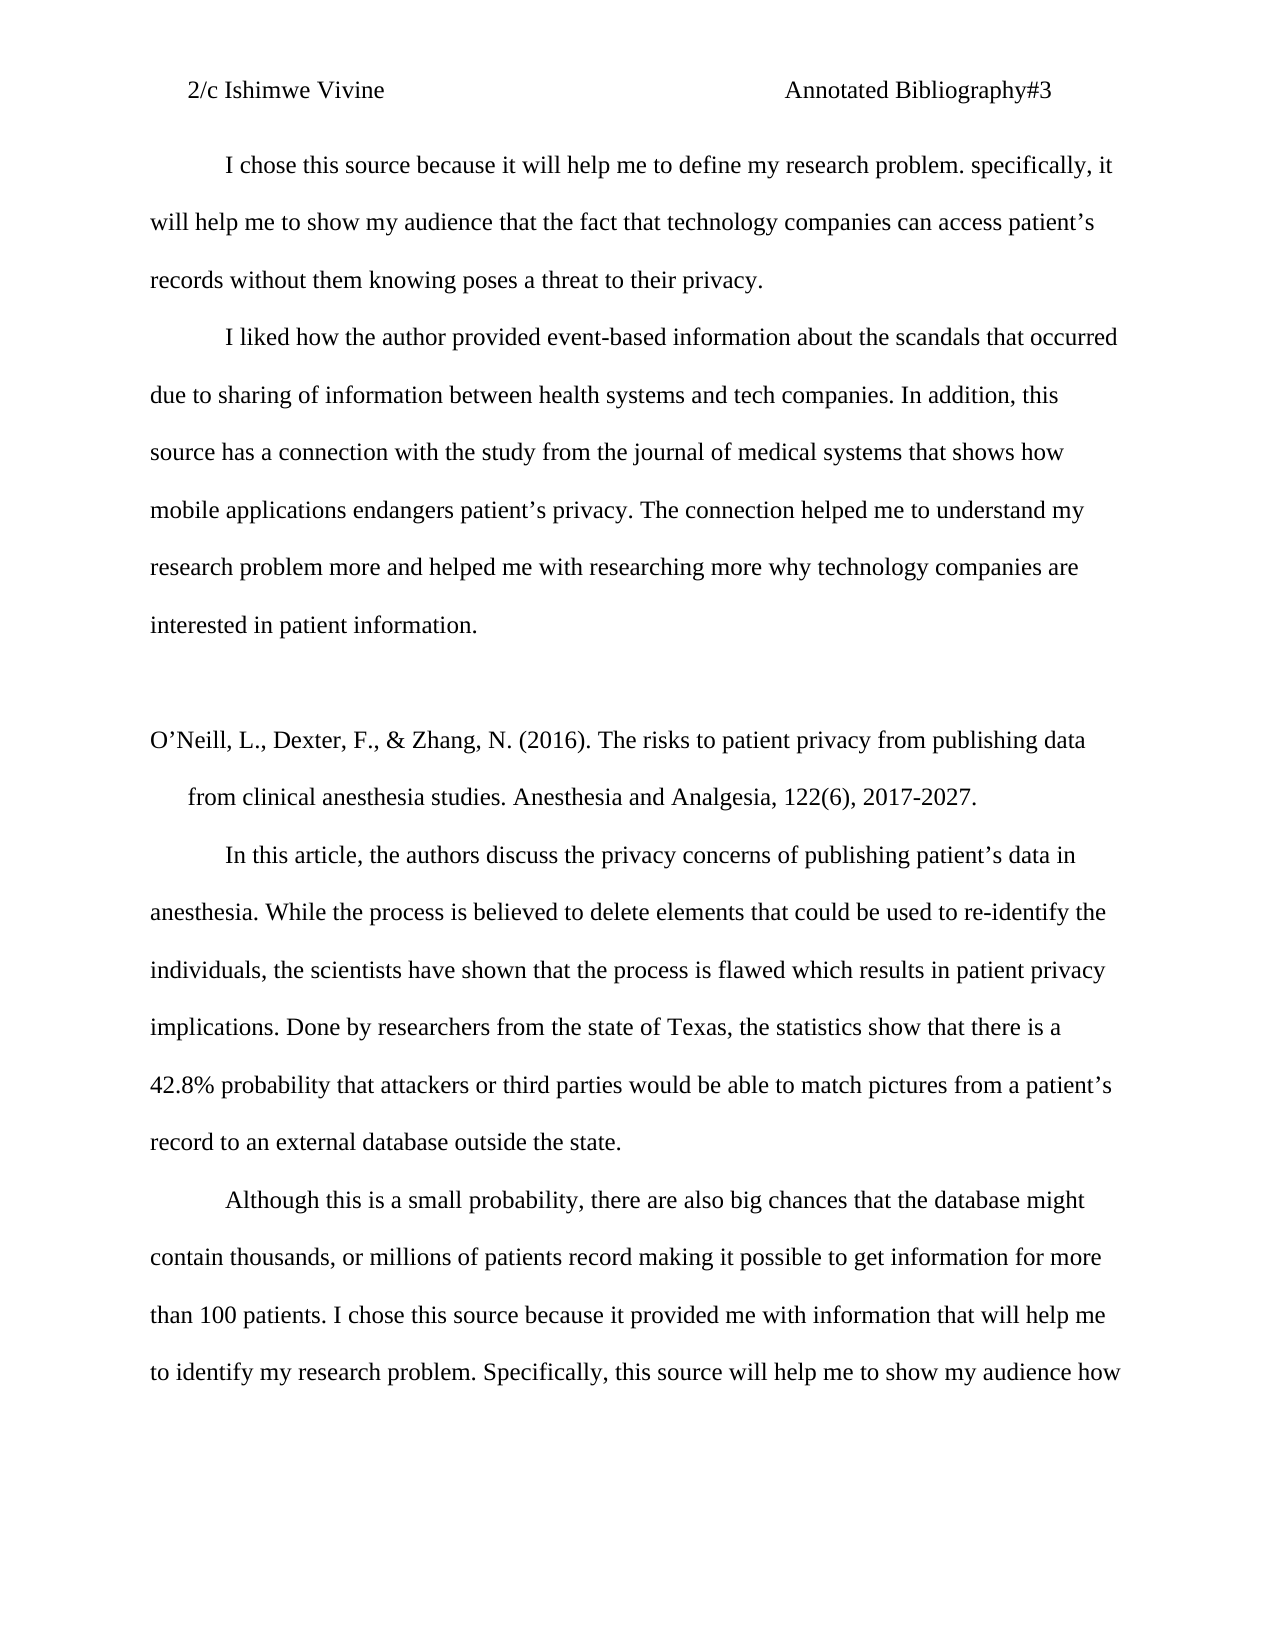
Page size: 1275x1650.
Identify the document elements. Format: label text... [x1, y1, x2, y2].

text I chose this source because it will help me to define my research problem. specifically, it will help me to show my audience that the fact that technology companies can access patient’s records without them knowing poses a threat to their privacy. [150, 150, 1125, 294]
text O’Neill, L., Dexter, F., & Zhang, N. (2016). The risks to patient privacy from publishing data from clinical anesthesia studies. Anesthesia and Analgesia, 122(6), 2017-2027. [150, 725, 1125, 811]
text In this article, the authors discuss the privacy concerns of publishing patient’s data in anesthesia. While the process is believed to delete elements that could be used to re-identify the individuals, the scientists have shown that the process is flawed which results in patient privacy implications. Done by researchers from the state of Texas, the statistics show that there is a 42.8% probability that attackers or third parties would be able to match pictures from a patient’s record to an external database outside the state. [150, 840, 1125, 1156]
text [150, 1185, 1125, 1386]
text I liked how the author provided event-based information about the scandals that occurred due to sharing of information between health systems and tech companies. In addition, this source has a connection with the study from the journal of medical systems that shows how mobile applications endangers patient’s privacy. The connection helped me to understand my research problem more and helped me with researching more why technology companies are interested in patient information. [150, 322, 1125, 639]
